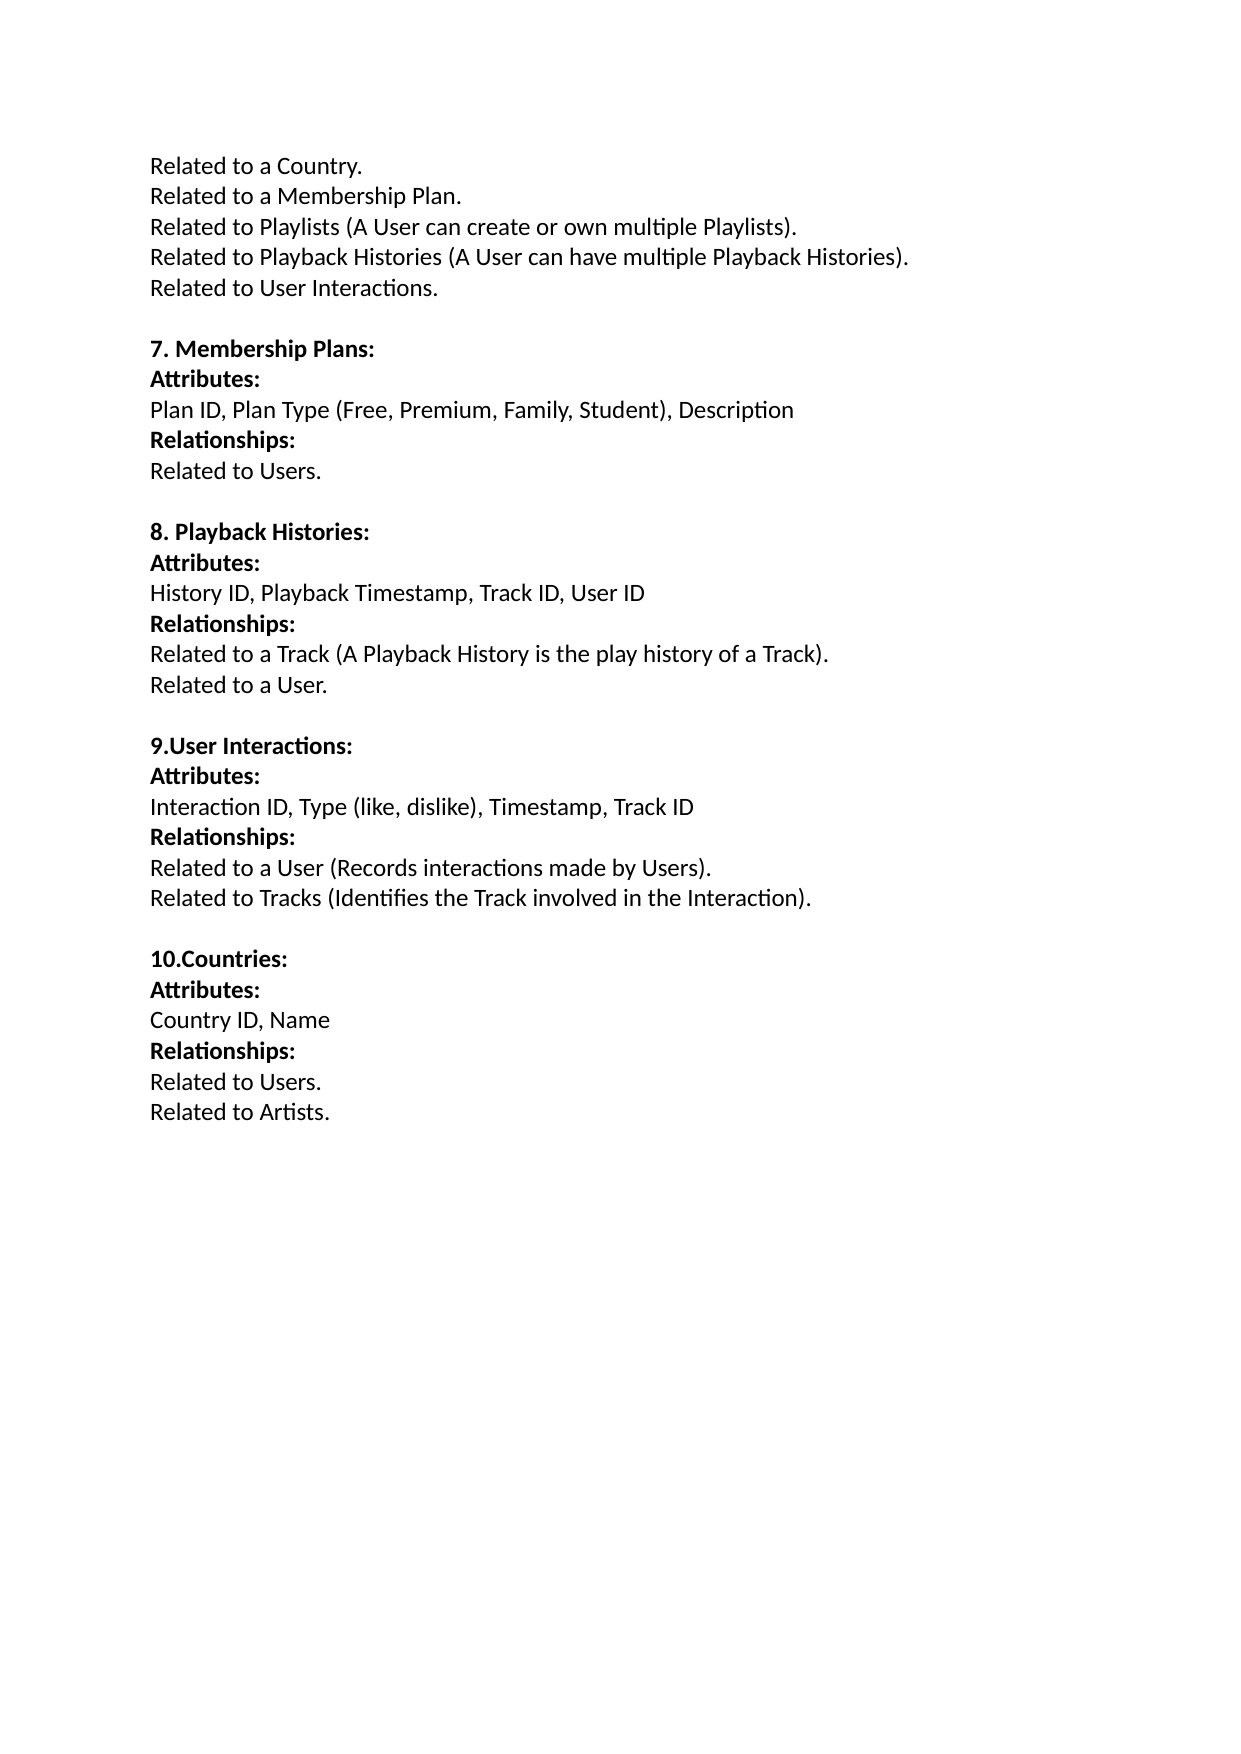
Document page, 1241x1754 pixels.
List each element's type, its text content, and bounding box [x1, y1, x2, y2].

text Related to a Membership Plan. [150, 181, 1090, 211]
text Country ID, Name [150, 1004, 1090, 1035]
text Attributes: [150, 364, 1090, 394]
text History ID, Playback Timestamp, Track ID, User ID [150, 577, 1090, 608]
text Related to a User. [150, 669, 1090, 699]
text Related to Artists. [150, 1096, 1090, 1127]
text Attributes: [150, 760, 1090, 791]
text Related to Users. [150, 455, 1090, 486]
text Relationships: [150, 425, 1090, 455]
text Plan ID, Plan Type (Free, Premium, Family, Student), Description [150, 394, 1090, 425]
text Attributes: [150, 547, 1090, 577]
text Attributes: [150, 974, 1090, 1004]
text Related to a User (Records interactions made by Users). [150, 852, 1090, 882]
text Related to a Country. [150, 150, 1090, 181]
text Related to a Track (A Playback History is the play history of a Track). [150, 638, 1090, 669]
text Relationships: [150, 1035, 1090, 1066]
text Related to Users. [150, 1066, 1090, 1096]
text Related to Playback Histories (A User can have multiple Playback Histories). [150, 242, 1090, 272]
text Relationships: [150, 821, 1090, 852]
text Relationships: [150, 608, 1090, 638]
text 8. Playback Histories: [150, 516, 1090, 547]
text 9.User Interactions: [150, 730, 1090, 760]
text 10.Countries: [150, 943, 1090, 974]
text Related to Tracks (Identifies the Track involved in the Interaction). [150, 882, 1090, 913]
text Interaction ID, Type (like, dislike), Timestamp, Track ID [150, 791, 1090, 821]
text 7. Membership Plans: [150, 333, 1090, 364]
text Related to User Interactions. [150, 272, 1090, 303]
text Related to Playlists (A User can create or own multiple Playlists). [150, 211, 1090, 242]
